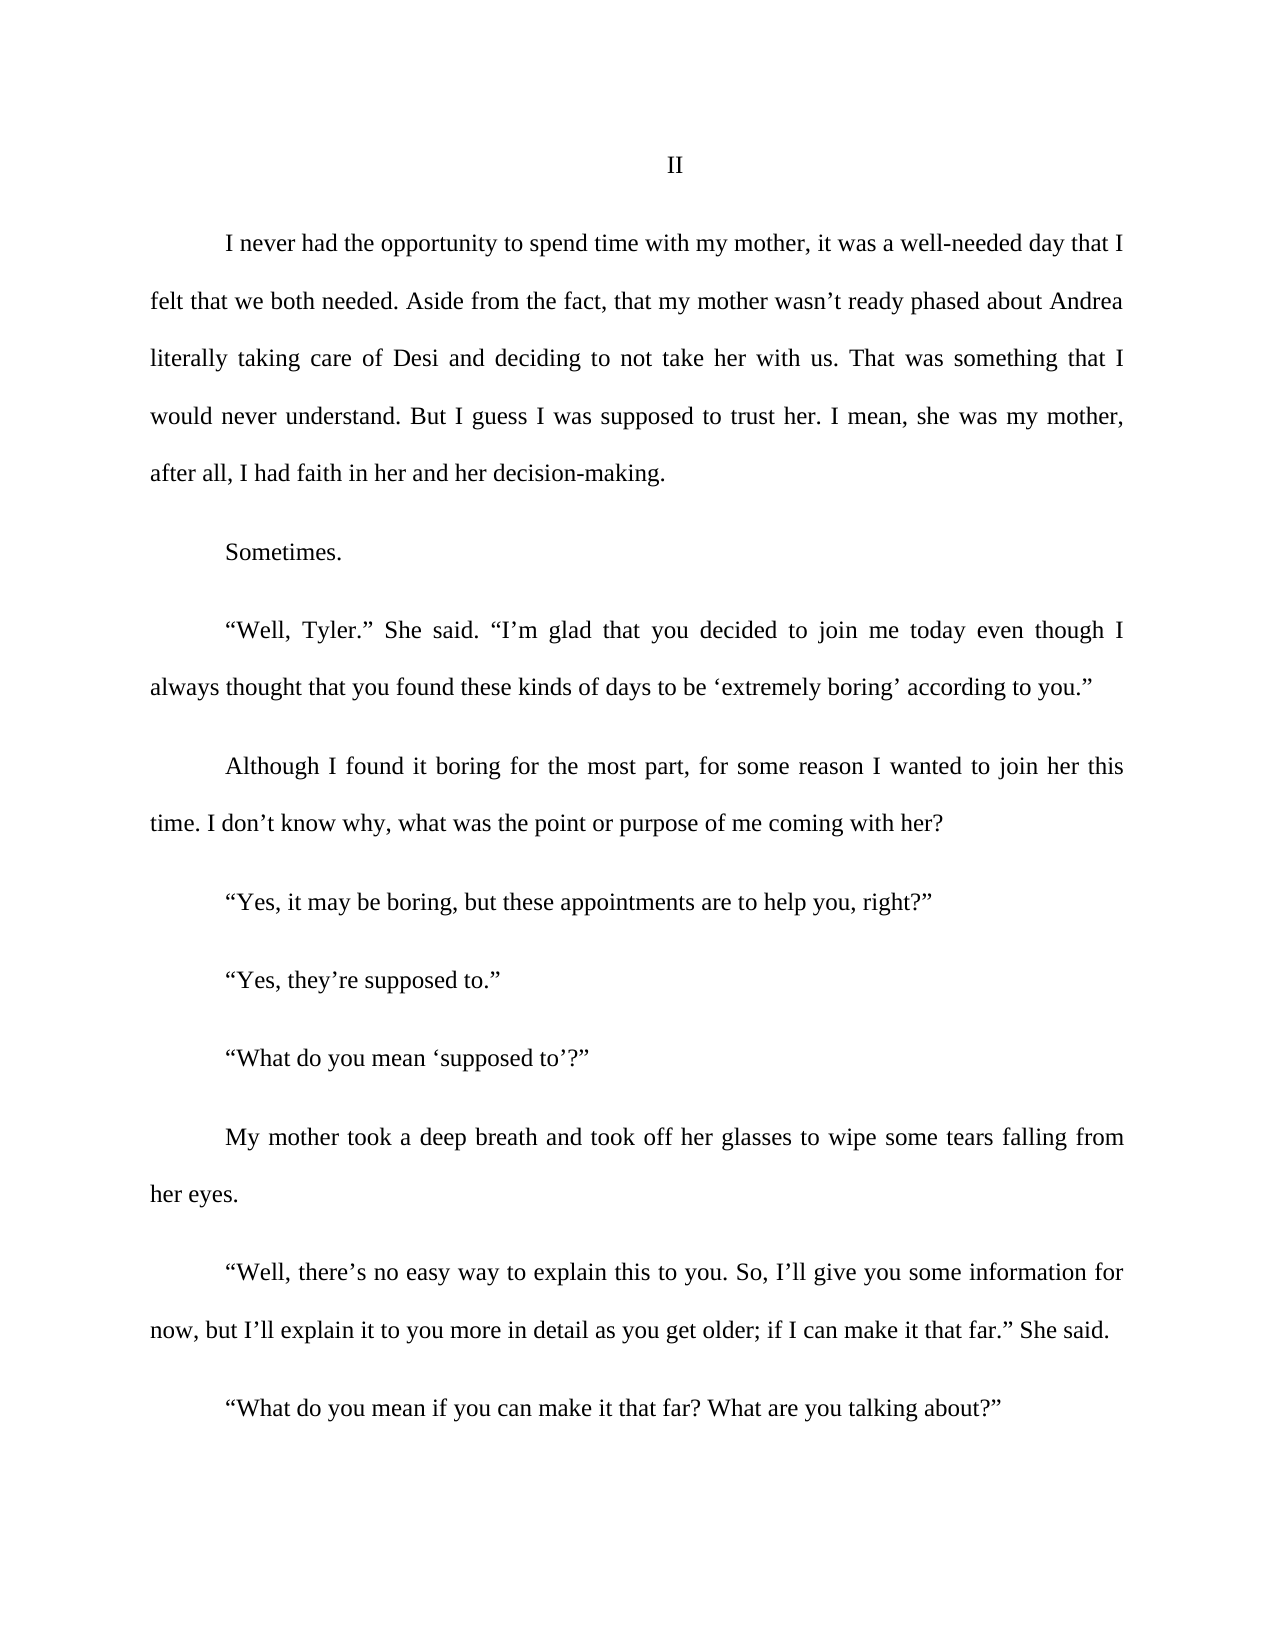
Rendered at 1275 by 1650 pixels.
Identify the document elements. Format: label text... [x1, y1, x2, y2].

text My mother took a deep breath and took off her glasses to wipe some tears falling from her eyes. [150, 1122, 1125, 1208]
text Although I found it boring for the most part, for some reason I wanted to join her this time. I don’t know why, what was the point or purpose of me coming with her? [150, 751, 1125, 837]
text II [150, 150, 1125, 179]
text I never had the opportunity to spend time with my mother, it was a well-needed day that I felt that we both needed. Aside from the fact, that my mother wasn’t ready phased about Andrea literally taking care of Desi and deciding to not take her with us. That was something that I would never understand. But I guess I was supposed to trust her. I mean, she was my mother, after all, I had faith in her and her decision-making. [150, 228, 1125, 487]
text Sometimes. [150, 537, 1125, 565]
text “Well, there’s no easy way to explain this to you. So, I’ll give you some information for now, but I’ll explain it to you more in detail as you get older; if I can make it that far.” She said. [150, 1257, 1125, 1344]
text “Well, Tyler.” She said. “I’m glad that you decided to join me today even though I always thought that you found these kinds of days to be ‘extremely boring’ according to you.” [150, 615, 1125, 701]
text “What do you mean if you can make it that far? What are you talking about?” [150, 1393, 1125, 1422]
text “Yes, it may be boring, but these appointments are to help you, right?” [150, 887, 1125, 915]
text “Yes, they’re supposed to.” [150, 965, 1125, 994]
text “What do you mean ‘supposed to’?” [150, 1043, 1125, 1072]
